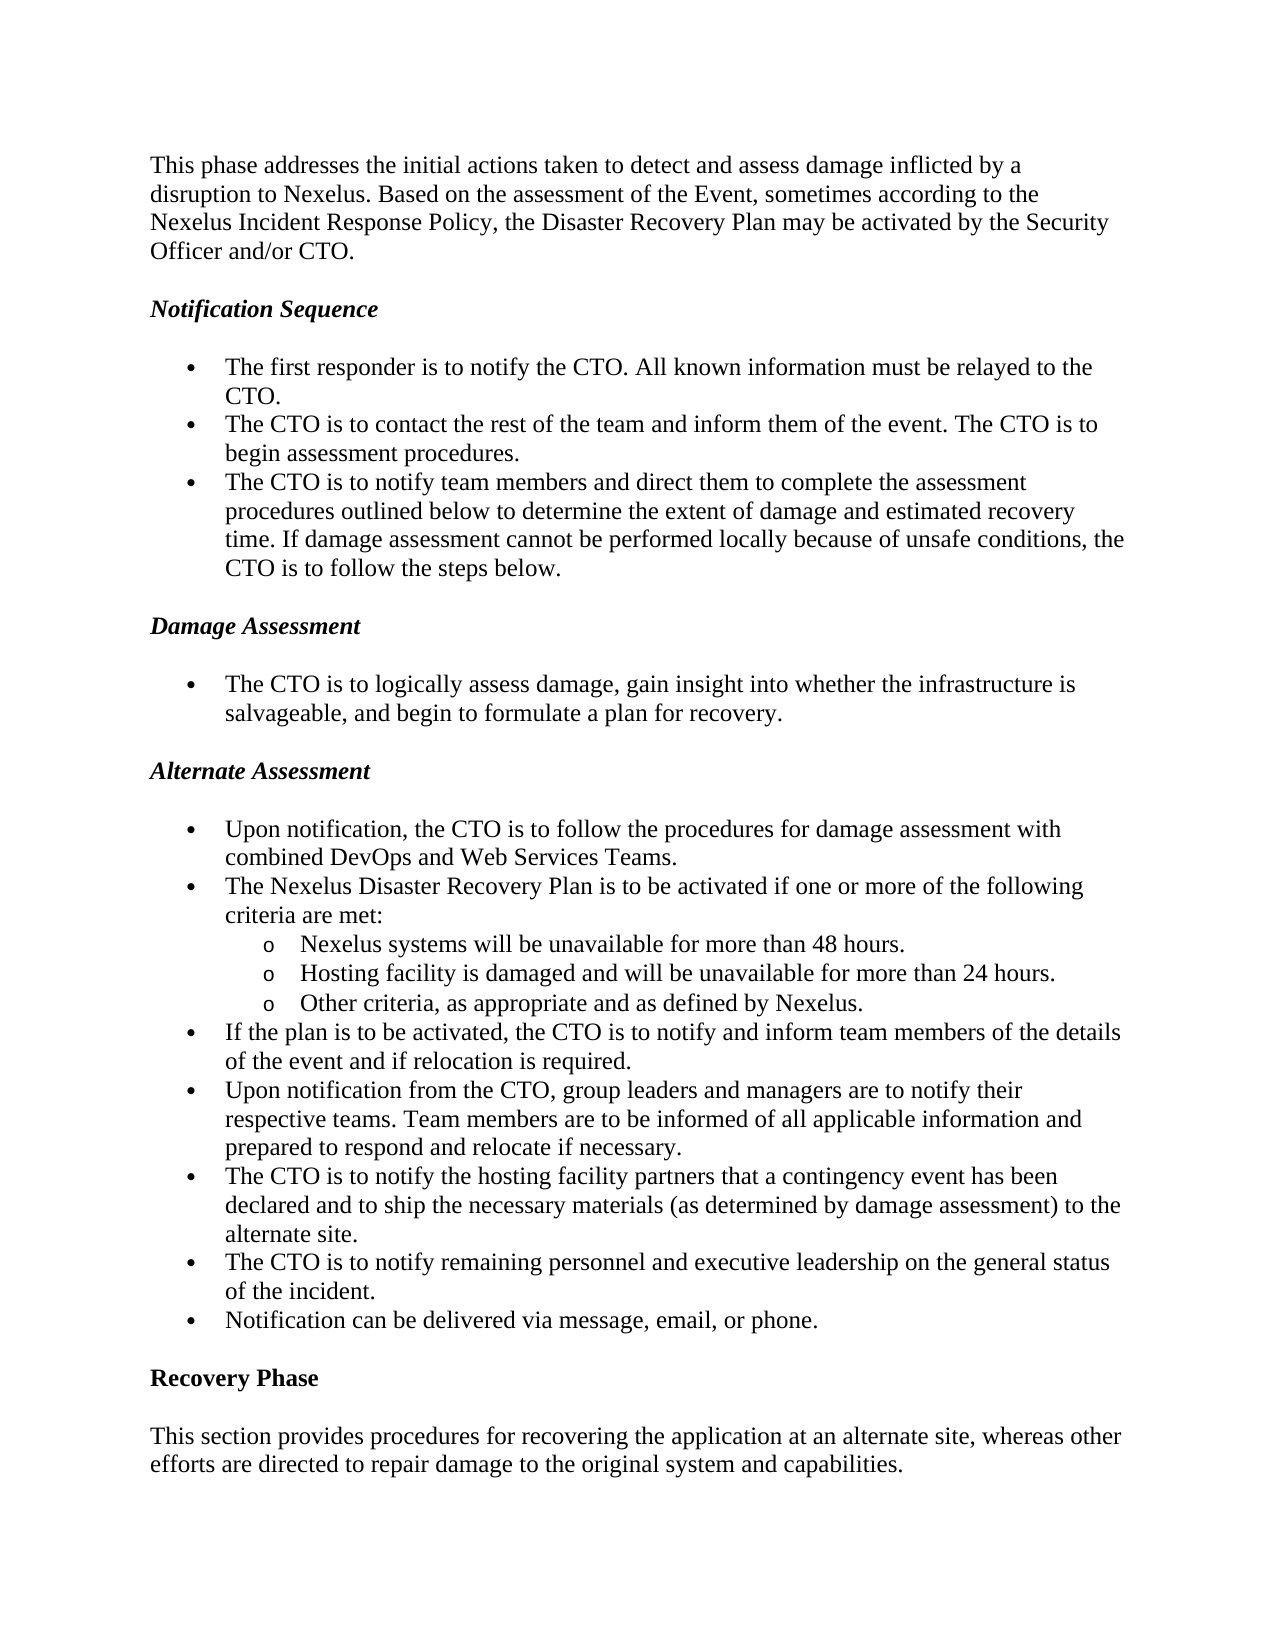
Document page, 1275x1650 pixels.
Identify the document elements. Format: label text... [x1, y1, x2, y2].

text Recovery Phase [150, 1363, 1125, 1392]
list Hosting facility is damaged and will be unavailable for more than 24 hours. [262, 958, 1125, 988]
list The CTO is to contact the rest of the team and inform them of the event. The CTO is to begin assessment procedures. [187, 409, 1125, 467]
list Upon notification from the CTO, group leaders and managers are to notify their respective teams. Team members are to be informed of all applicable information and prepared to respond and relocate if necessary. [187, 1075, 1125, 1161]
list Other criteria, as appropriate and as defined by Nexelus. [262, 988, 1125, 1017]
text Alternate Assessment [150, 756, 1125, 784]
text This section provides procedures for recovering the application at an alternate site, whereas other efforts are directed to repair damage to the original system and capabilities. [150, 1421, 1125, 1478]
text This phase addresses the initial actions taken to detect and assess damage inflicted by a disruption to Nexelus. Based on the assessment of the Event, sometimes according to the Nexelus Incident Response Policy, the Disaster Recovery Plan may be activated by the Security Officer and/or CTO. [150, 150, 1125, 265]
list The CTO is to notify the hosting facility partners that a contingency event has been declared and to ship the necessary materials (as determined by damage assessment) to the alternate site. [187, 1161, 1125, 1247]
list The Nexelus Disaster Recovery Plan is to be activated if one or more of the following criteria are met: [187, 871, 1125, 929]
list Notification can be delivered via message, email, or phone. [187, 1305, 1125, 1334]
list The CTO is to notify remaining personnel and executive leadership on the general status of the incident. [187, 1247, 1125, 1305]
list Upon notification, the CTO is to follow the procedures for damage assessment with combined DevOps and Web Services Teams. [187, 814, 1125, 871]
list If the plan is to be activated, the CTO is to notify and inform team members of the details of the event and if relocation is required. [187, 1017, 1125, 1075]
list The first responder is to notify the CTO. All known information must be relayed to the CTO. [187, 352, 1125, 409]
list The CTO is to notify team members and direct them to complete the assessment procedures outlined below to determine the extent of damage and estimated recovery time. If damage assessment cannot be performed locally because of unsafe conditions, the CTO is to follow the steps below. [187, 467, 1125, 582]
text Damage Assessment [150, 611, 1125, 640]
list The CTO is to logically assess damage, gain insight into whether the infrastructure is salvageable, and begin to formulate a plan for recovery. [187, 669, 1125, 727]
list Nexelus systems will be unavailable for more than 48 hours. [262, 929, 1125, 958]
text Notification Sequence [150, 294, 1125, 323]
